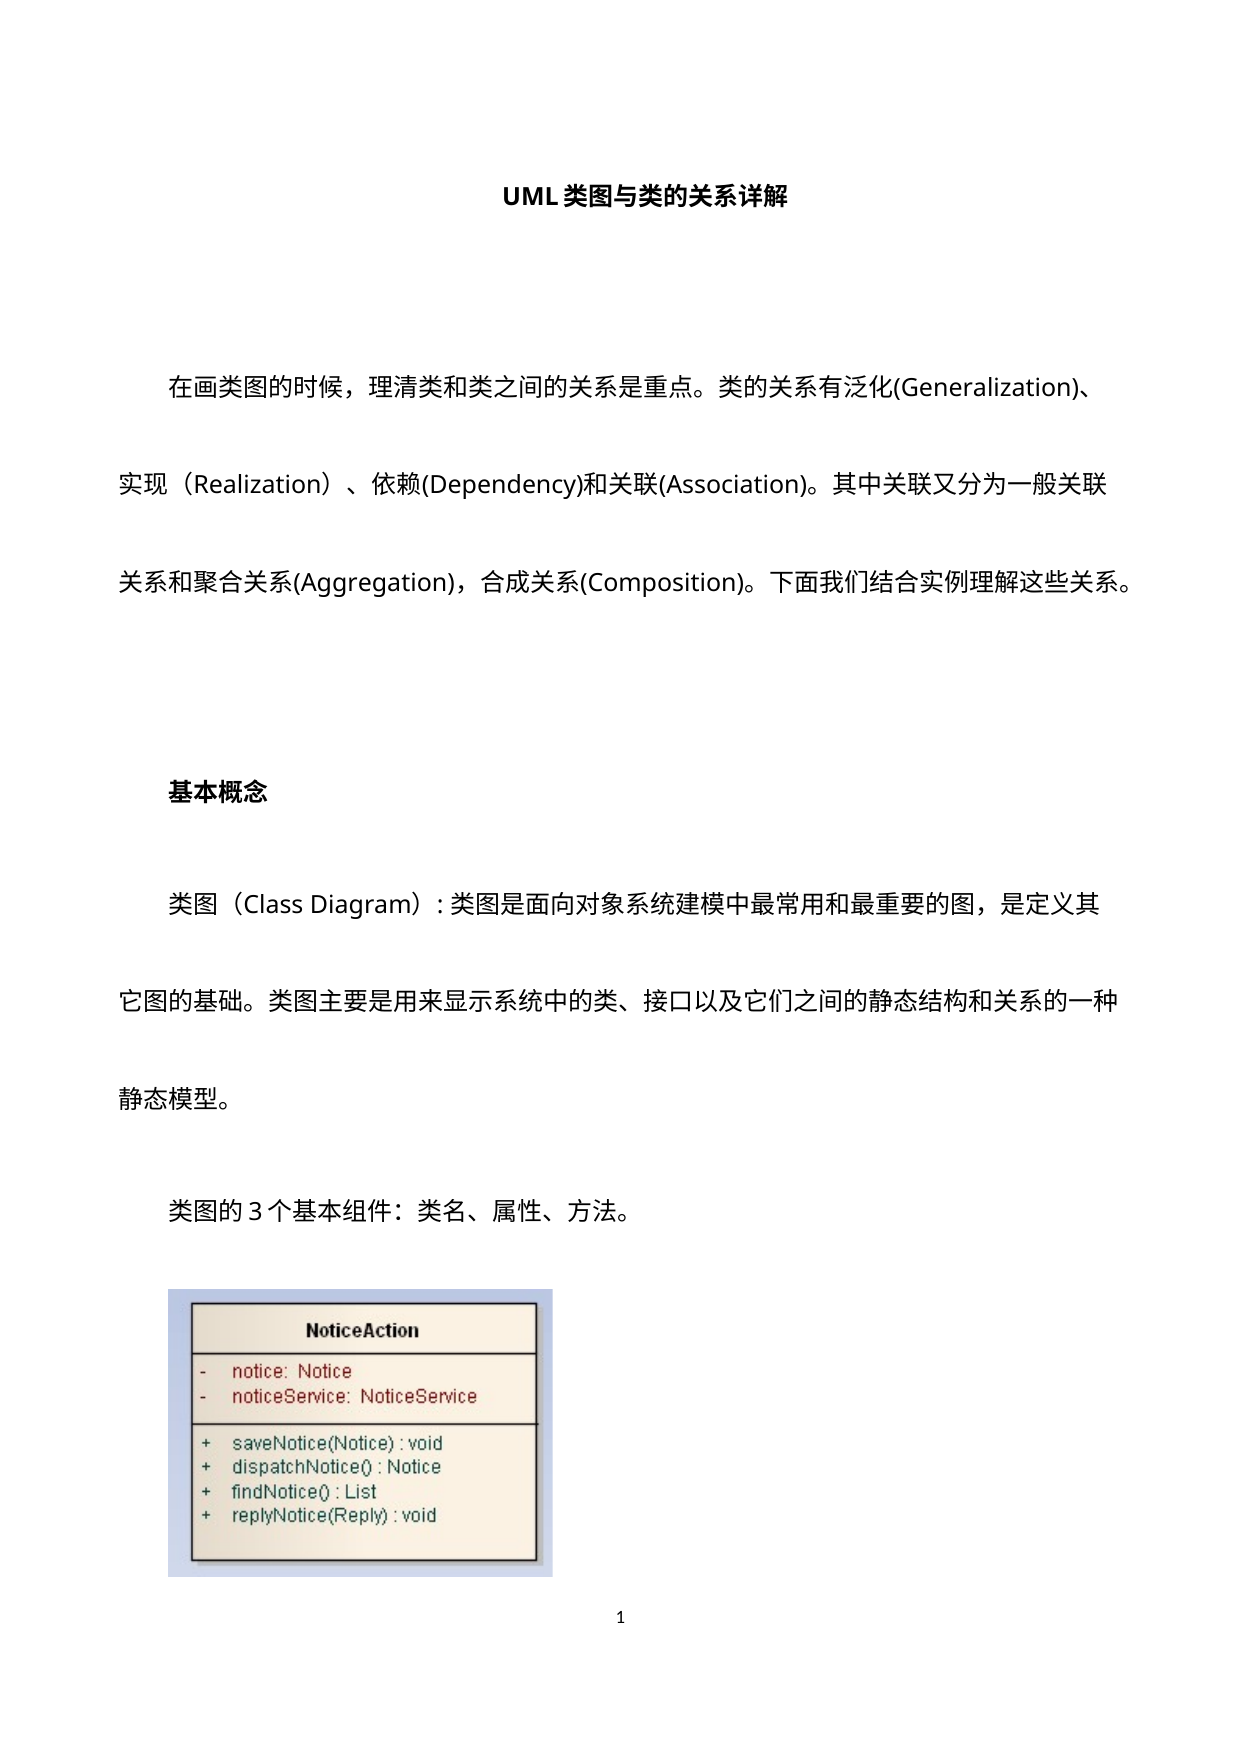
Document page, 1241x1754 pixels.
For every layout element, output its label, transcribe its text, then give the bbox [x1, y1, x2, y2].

text 类图（Class Diagram）: 类图是面向对象系统建模中最常用和最重要的图，是定义其它图的基础。类图主要是用来显示系统中的类、接口以及它们之间的静态结构和关系的一种静态模型。 [118, 870, 1122, 1130]
text 类图的3个基本组件：类名、属性、方法。 [118, 1177, 1122, 1242]
text 基本概念 [118, 758, 1122, 823]
text 在画类图的时候，理清类和类之间的关系是重点。类的关系有泛化(Generalization)、实现（Realization）、依赖(Dependency)和关联(Association)。其中关联又分为一般关联关系和聚合关系(Aggregation)，合成关系(Composition)。下面我们结合实例理解这些关系。 [118, 353, 1122, 710]
picture [168, 1289, 553, 1577]
text UML类图与类的关系详解 [118, 162, 1122, 227]
